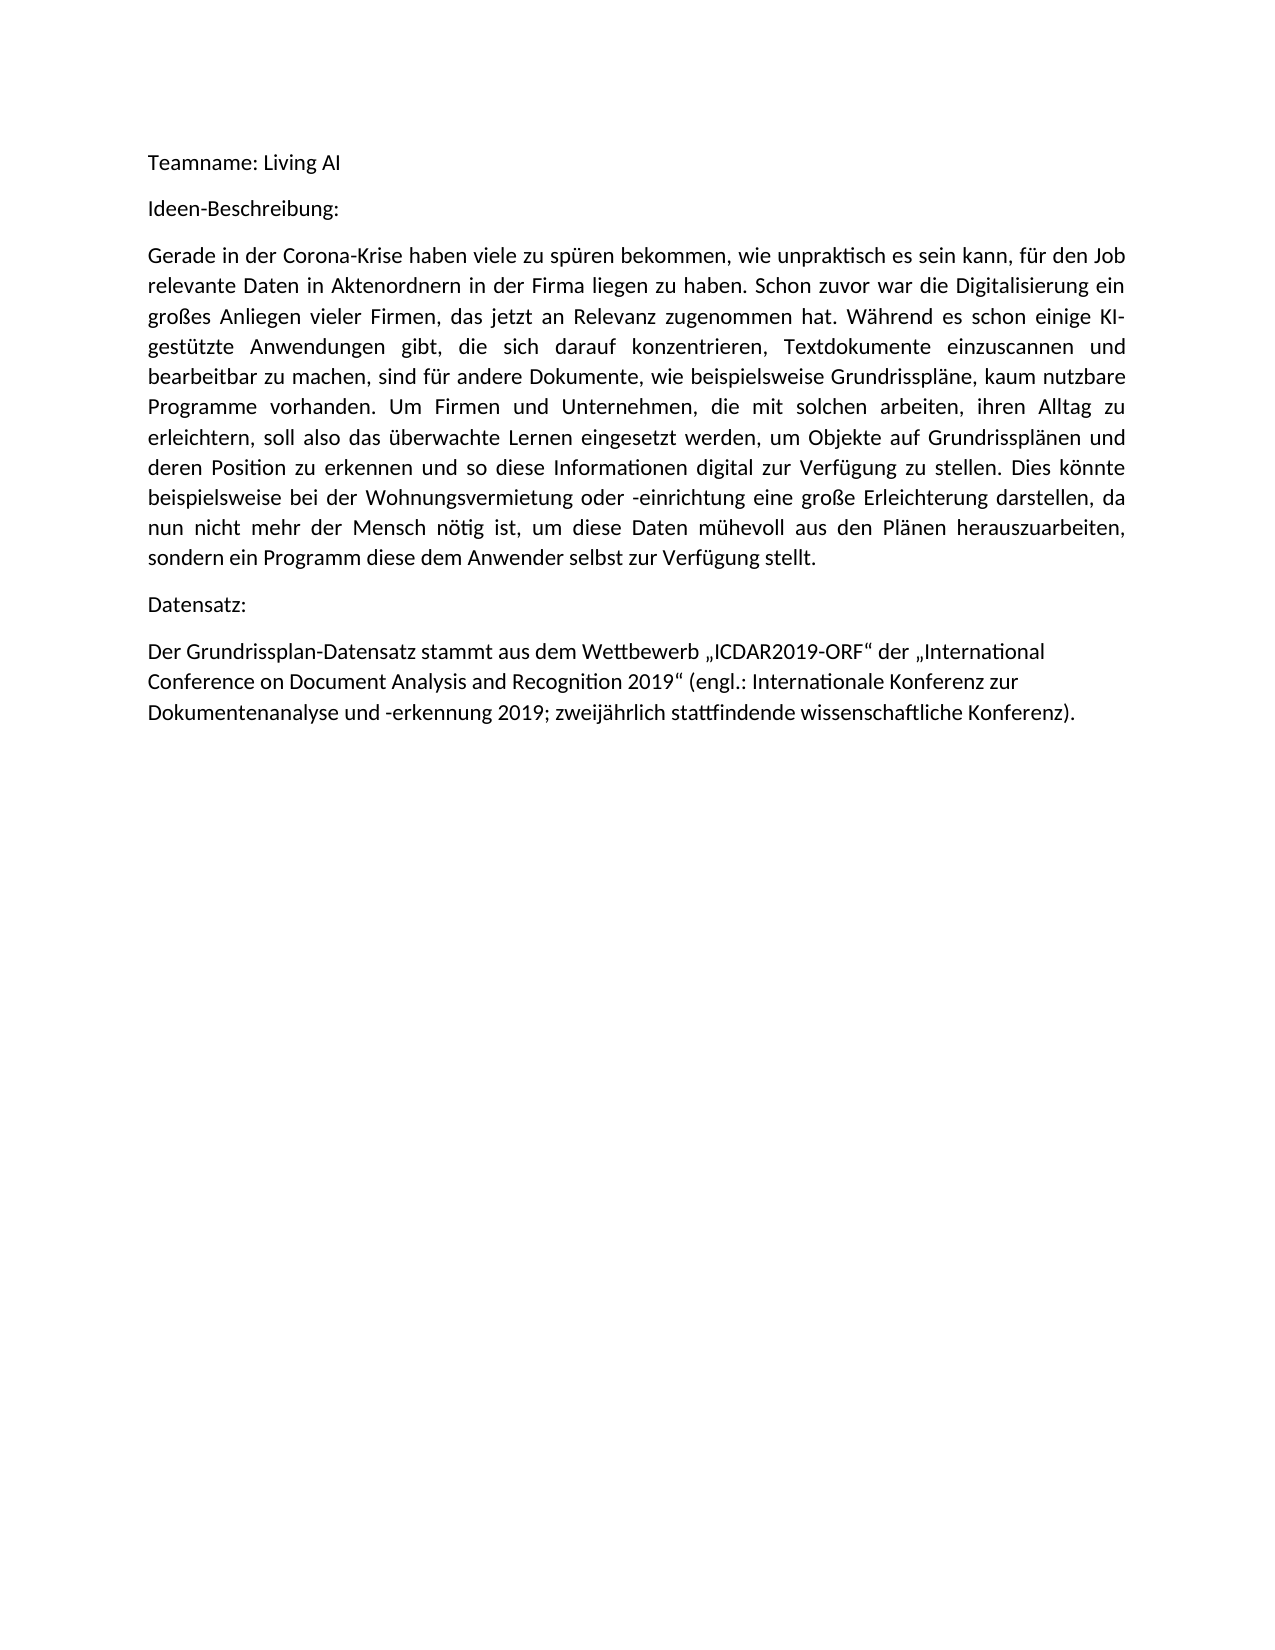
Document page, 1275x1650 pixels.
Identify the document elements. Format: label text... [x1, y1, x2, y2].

text Ideen-Beschreibung: [148, 194, 1127, 222]
text Gerade in der Corona-Krise haben viele zu spüren bekommen, wie unpraktisch es sein kann, für den Job relevante Daten in Aktenordnern in der Firma liegen zu haben. Schon zuvor war die Digitalisierung ein großes Anliegen vieler Firmen, das jetzt an Relevanz zugenommen hat. Während es schon einige KI-gestützte Anwendungen gibt, die sich darauf konzentrieren, Textdokumente einzuscannen und bearbeitbar zu machen, sind für andere Dokumente, wie beispielsweise Grundrisspläne, kaum nutzbare Programme vorhanden. Um Firmen und Unternehmen, die mit solchen arbeiten, ihren Alltag zu erleichtern, soll also das überwachte Lernen eingesetzt werden, um Objekte auf Grundrissplänen und deren Position zu erkennen und so diese Informationen digital zur Verfügung zu stellen. Dies könnte beispielsweise bei der Wohnungsvermietung oder -einrichtung eine große Erleichterung darstellen, da nun nicht mehr der Mensch nötig ist, um diese Daten mühevoll aus den Plänen herauszuarbeiten, sondern ein Programm diese dem Anwender selbst zur Verfügung stellt. [148, 241, 1127, 571]
text Teamname: Living AI [148, 148, 1127, 176]
text Datensatz: [148, 590, 1127, 618]
text Der Grundrissplan-Datensatz stammt aus dem Wettbewerb „ICDAR2019-ORF“ der „International Conference on Document Analysis and Recognition 2019“ (engl.: Internationale Konferenz zur Dokumentenanalyse und -erkennung 2019; zweijährlich stattfindende wissenschaftliche Konferenz). [148, 637, 1127, 726]
